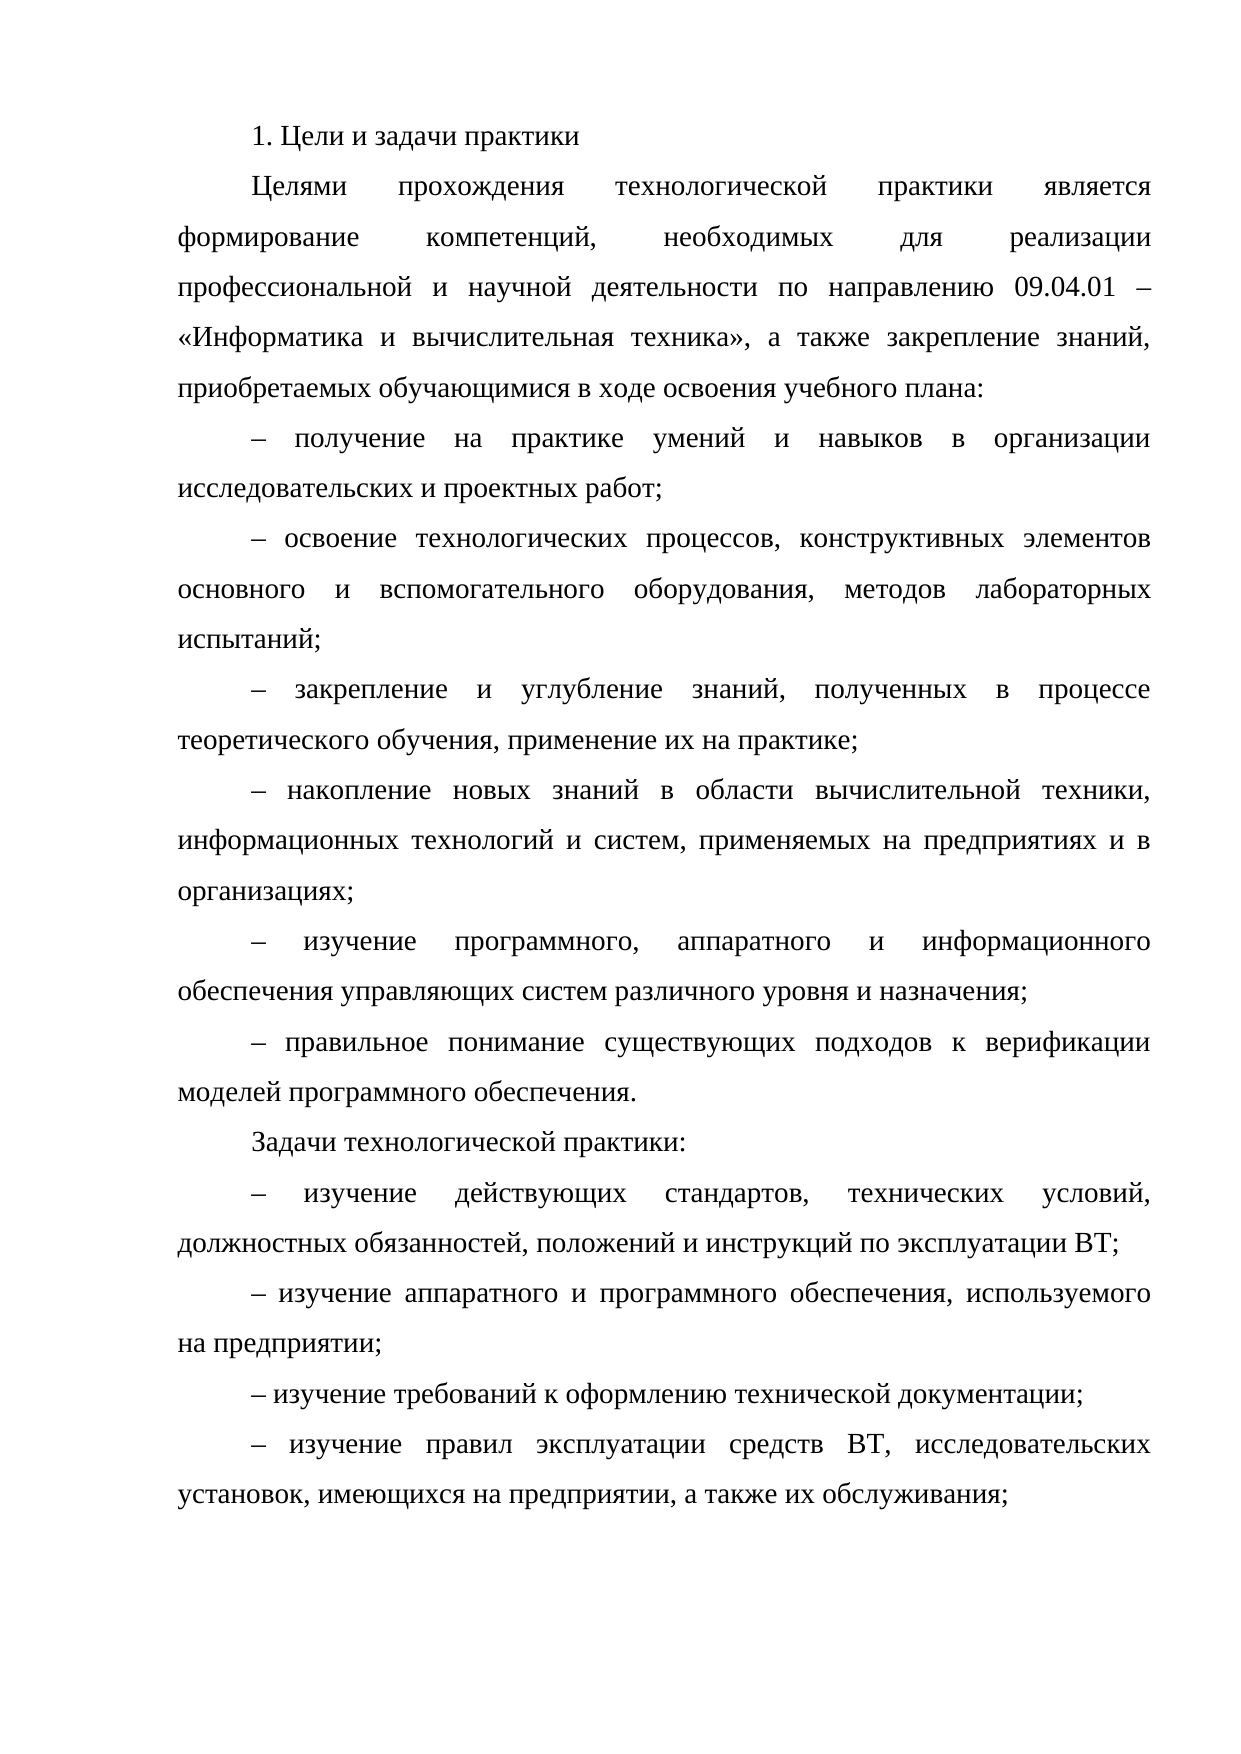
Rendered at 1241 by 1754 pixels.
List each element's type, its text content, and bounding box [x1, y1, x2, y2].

text Задачи технологической практики: [177, 1124, 1152, 1158]
text – изучение действующих стандартов, технических условий, должностных обязанностей, положений и инструкций по эксплуатации ВТ; [177, 1175, 1152, 1258]
text 1. Цели и задачи практики [177, 118, 1152, 152]
text – изучение программного, аппаратного и информационного обеспечения управляющих систем различного уровня и назначения; [177, 923, 1152, 1007]
text – получение на практике умений и навыков в организации исследовательских и проектных работ; [177, 420, 1152, 504]
text – освоение технологических процессов, конструктивных элементов основного и вспомогательного оборудования, методов лабораторных испытаний; [177, 521, 1152, 655]
text – правильное понимание существующих подходов к верификации моделей программного обеспечения. [177, 1024, 1152, 1108]
text – накопление новых знаний в области вычислительной техники, информационных технологий и систем, применяемых на предприятиях и в организациях; [177, 772, 1152, 906]
text – изучение требований к оформлению технической документации; [177, 1376, 1152, 1409]
text Целями прохождения технологической практики является формирование компетенций, необходимых для реализации профессиональной и научной деятельности по направлению 09.04.01 – «Информатика и вычислительная техника», а также закрепление знаний, приобретаемых обучающимися в ходе освоения учебного плана: [177, 168, 1152, 403]
text – изучение аппаратного и программного обеспечения, используемого на предприятии; [177, 1275, 1152, 1359]
text – закрепление и углубление знаний, полученных в процессе теоретического обучения, применение их на практике; [177, 672, 1152, 755]
text – изучение правил эксплуатации средств ВТ, исследовательских установок, имеющихся на предприятии, а также их обслуживания; [177, 1426, 1152, 1510]
